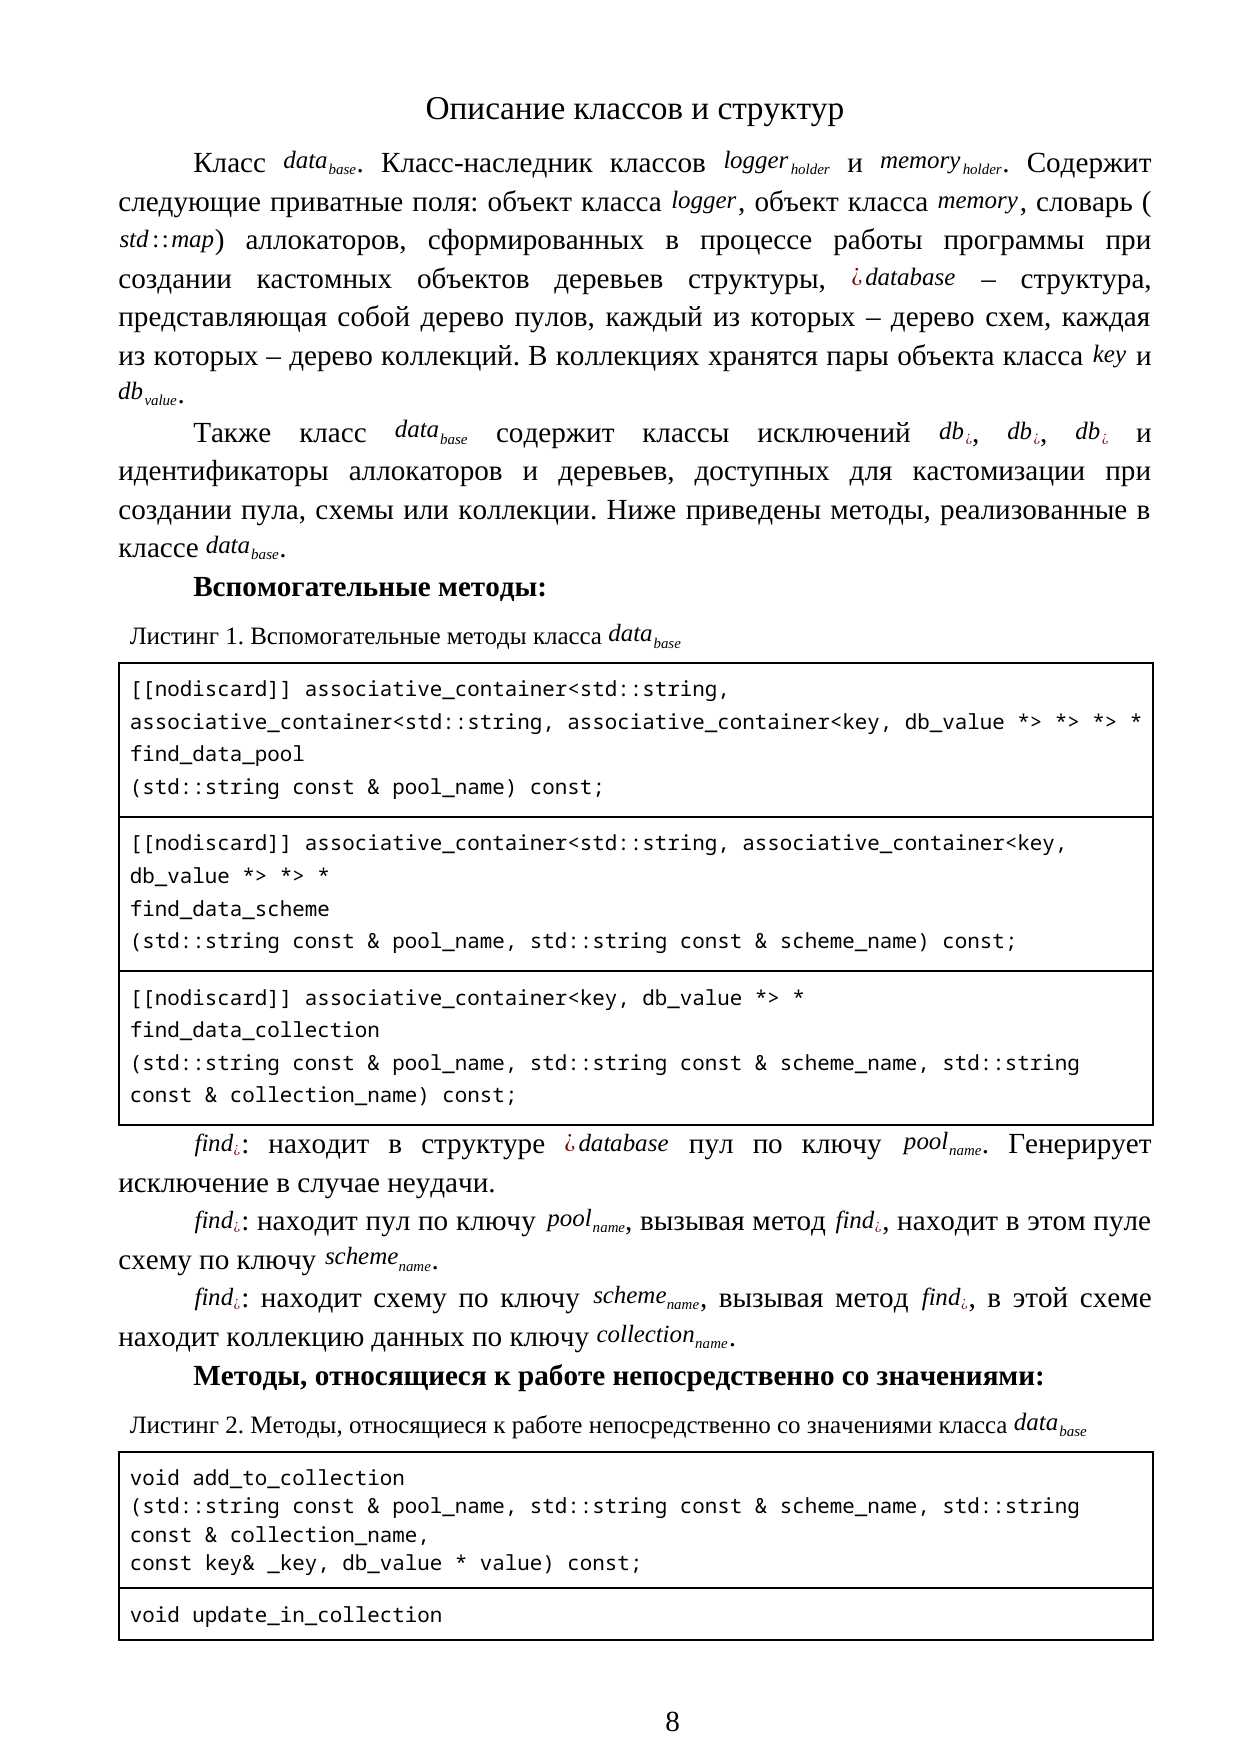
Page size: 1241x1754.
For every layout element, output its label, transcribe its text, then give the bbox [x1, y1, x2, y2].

text : находит пул по ключу , вызывая метод , находит в этом пуле схему по ключу . [118, 1203, 1152, 1276]
table_header Листинг 1. Вспомогательные методы класса [120, 610, 1152, 662]
text Методы, относящиеся к работе непосредственно со значениями: [118, 1358, 1152, 1391]
text Класс . Класс-наследник классов и . Содержит следующие приватные поля: объект класса , объект класса , словарь () аллокаторов, сформированных в процессе работы программы при создании кастомных объектов деревьев структуры, – структура, представляющая собой дерево пулов, каждый из которых – дерево схем, каждая из которых – дерево коллекций. В коллекциях хранятся пары объекта класса и . [118, 145, 1152, 410]
table_cell [[nodiscard]] associative_container<std::string, associative_container<std::string, associative_container<key, db_value *> *> *> * find_data_pool (std::string const & pool_name) const; [120, 664, 1152, 816]
table_cell [[nodiscard]] associative_container<key, db_value *> * find_data_collection (std::string const & pool_name, std::string const & scheme_name, std::string const & collection_name) const; [120, 972, 1152, 1124]
text : находит в структуре пул по ключу . Генерирует исключение в случае неудачи. [118, 1126, 1152, 1198]
table_cell void add_to_collection (std::string const & pool_name, std::string const & scheme_name, std::string const & collection_name, const key& _key, db_value * value) const; [120, 1453, 1152, 1587]
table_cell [120, 1589, 1152, 1638]
text Также класс содержит классы исключений , , и идентификаторы аллокаторов и деревьев, доступных для кастомизации при создании пула, схемы или коллекции. Ниже приведены методы, реализованные в классе . [118, 415, 1152, 564]
subtitle Описание классов и структур [118, 88, 1152, 127]
table_header Листинг 2. Методы, относящиеся к работе непосредственно со значениями класса [120, 1398, 1152, 1451]
text : находит схему по ключу , вызывая метод , в этой схеме находит коллекцию данных по ключу . [118, 1281, 1152, 1353]
table_cell [[nodiscard]] associative_container<std::string, associative_container<key, db_value *> *> * find_data_scheme (std::string const & pool_name, std::string const & scheme_name) const; [120, 818, 1152, 970]
text Вспомогательные методы: [118, 569, 1152, 603]
